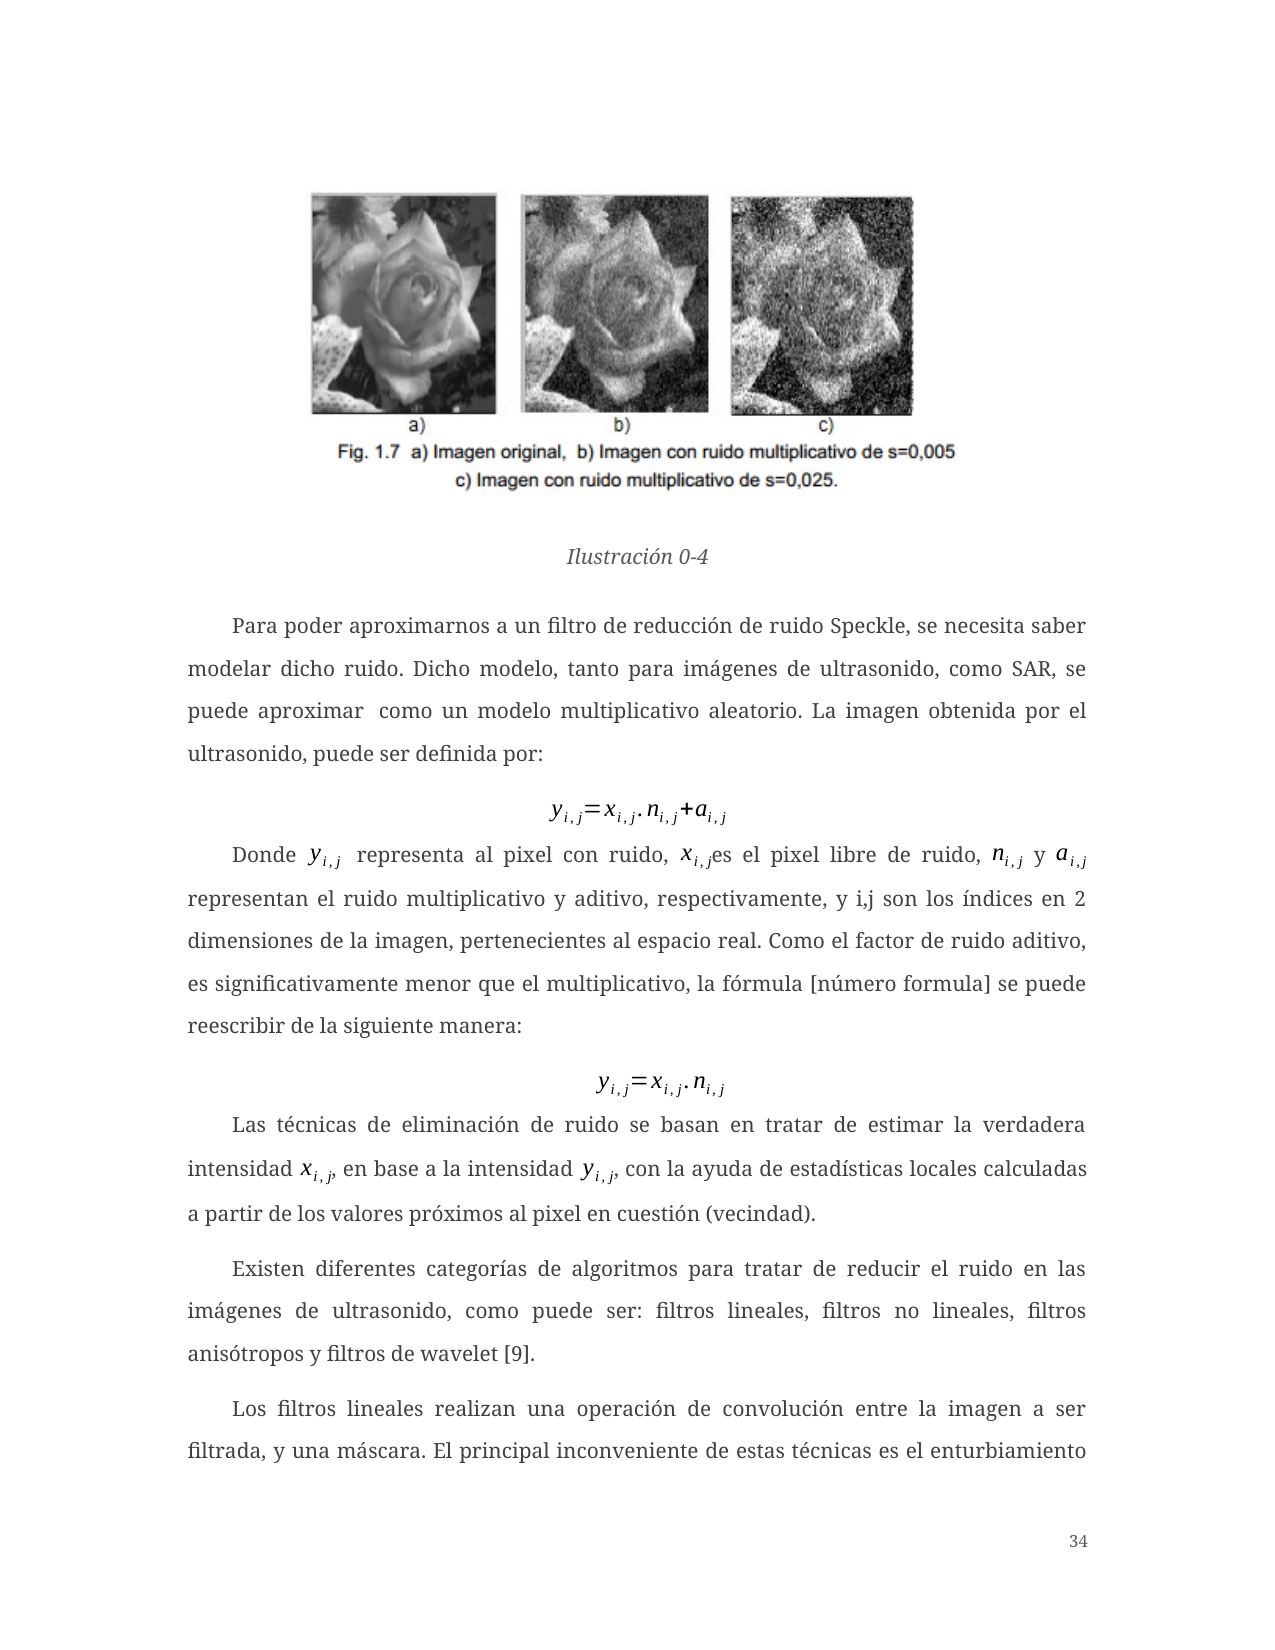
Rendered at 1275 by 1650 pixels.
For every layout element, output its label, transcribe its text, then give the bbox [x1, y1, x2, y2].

text Existen diferentes categorías de algoritmos para tratar de reducir el ruido en las imágenes de ultrasonido, como puede ser: filtros lineales, filtros no lineales, filtros anisótropos y filtros de wavelet [9]. [187, 1254, 1087, 1367]
text Las técnicas de eliminación de ruido se basan en tratar de estimar la verdadera intensidad , en base a la intensidad , con la ayuda de estadísticas locales calculadas a partir de los valores próximos al pixel en cuestión (vecindad). [187, 1111, 1087, 1227]
text Para poder aproximarnos a un filtro de reducción de ruido Speckle, se necesita saber modelar dicho ruido. Dicho modelo, tanto para imágenes de ultrasonido, como SAR, se puede aproximar como un modelo multiplicativo aleatorio. La imagen obtenida por el ultrasonido, puede ser definida por: [187, 611, 1087, 768]
text Donde representa al pixel con ruido, es el pixel libre de ruido, y representan el ruido multiplicativo y aditivo, respectivamente, y i,j son los índices en 2 dimensiones de la imagen, pertenecientes al espacio real. Como el factor de ruido aditivo, es significativamente menor que el multiplicativo, la fórmula [número formula] se puede reescribir de la siguiente manera: [187, 838, 1087, 1040]
picture [294, 180, 981, 507]
